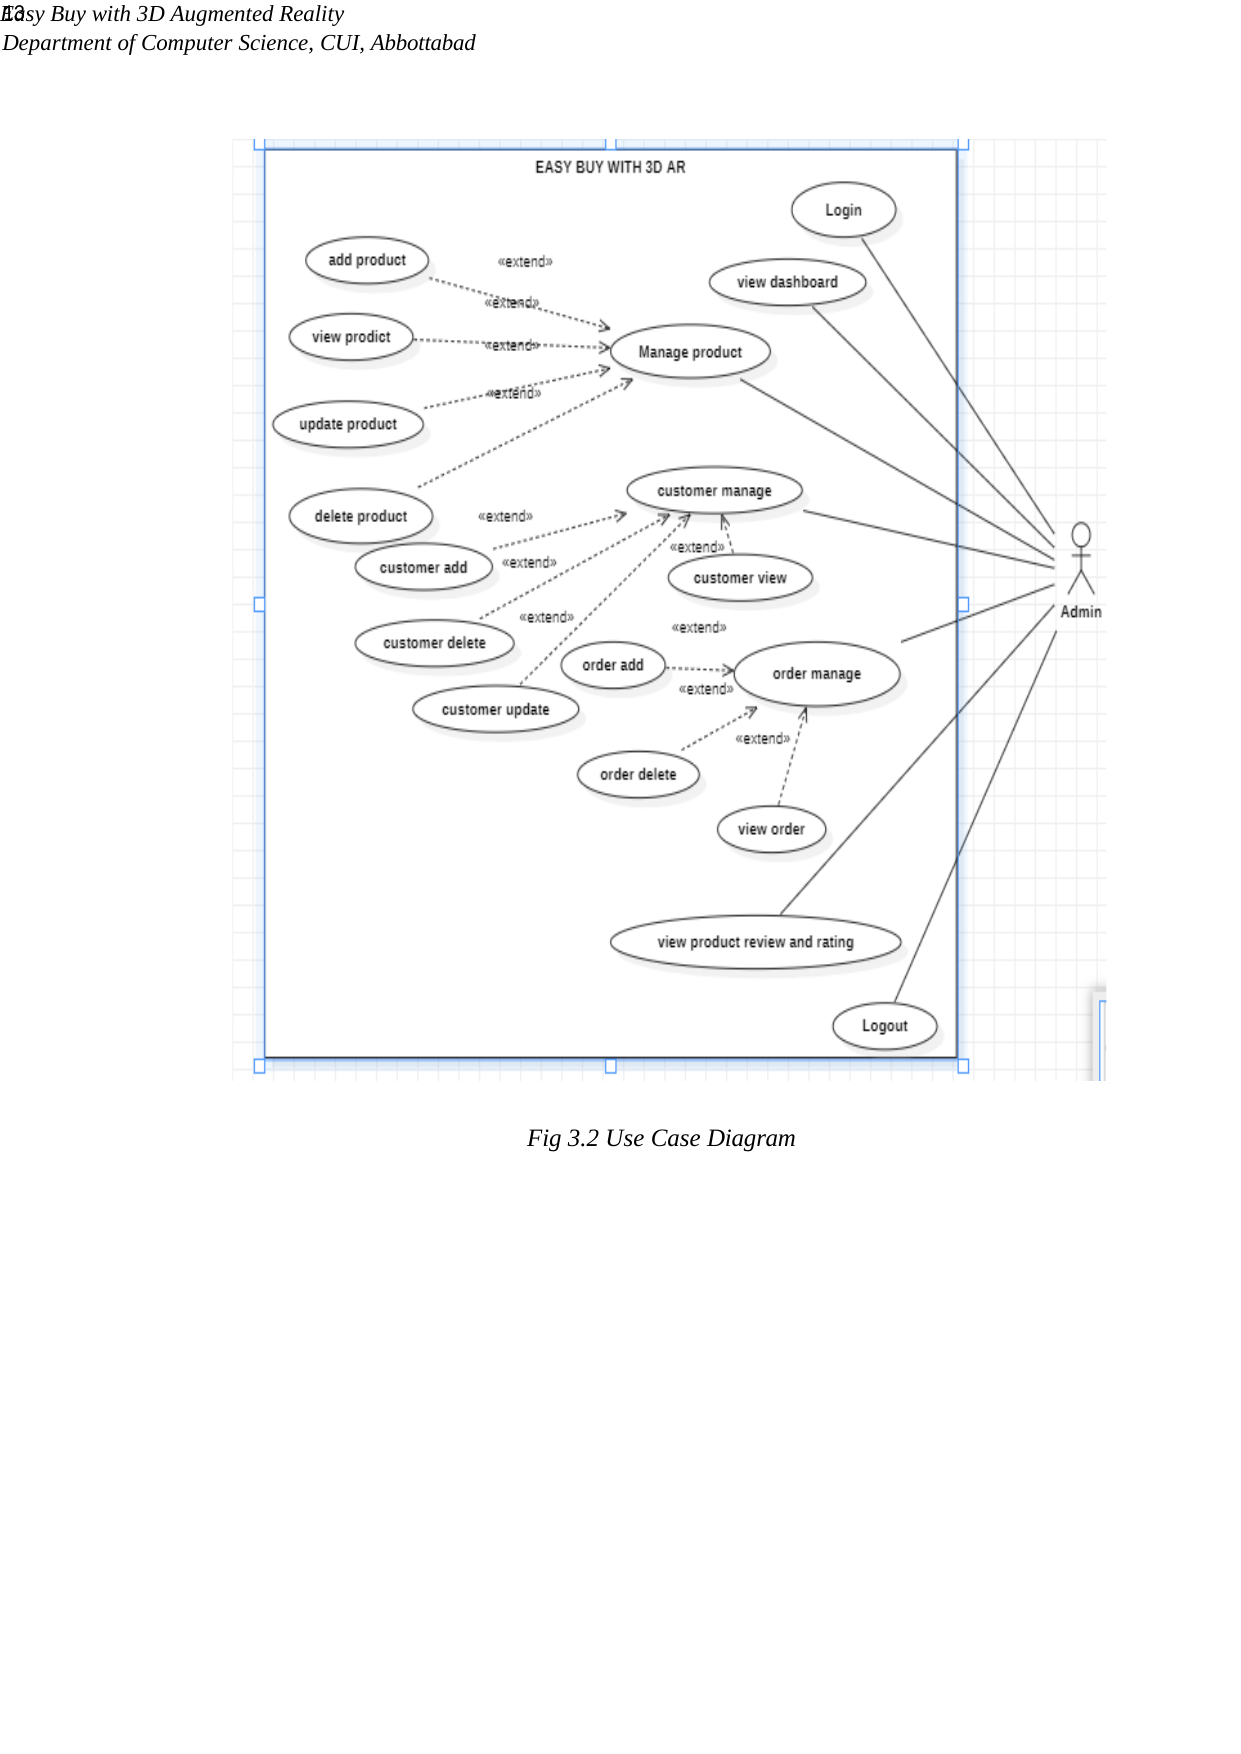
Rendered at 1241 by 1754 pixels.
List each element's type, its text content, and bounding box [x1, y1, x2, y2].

picture [232, 139, 1107, 1081]
text Fig 3.2 Use Case Diagram [171, 1123, 1151, 1151]
